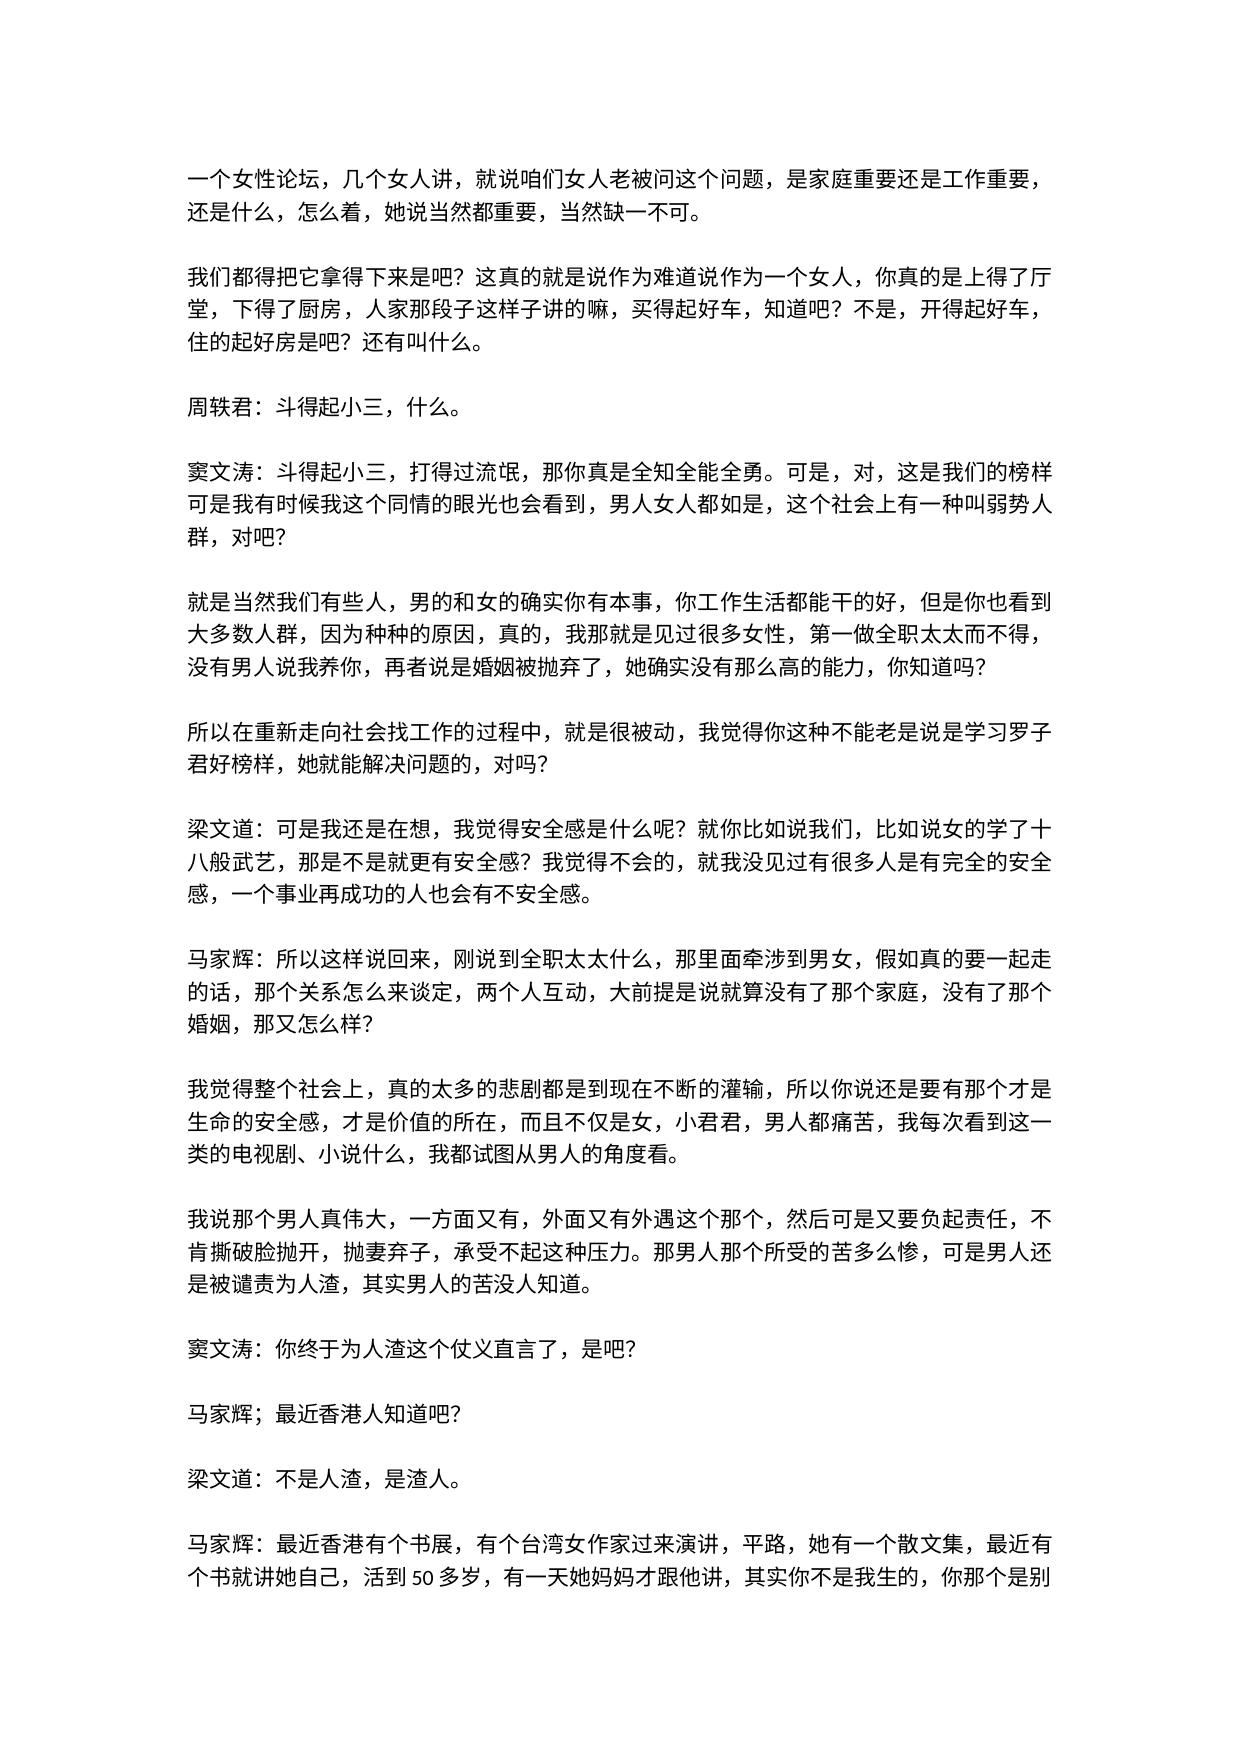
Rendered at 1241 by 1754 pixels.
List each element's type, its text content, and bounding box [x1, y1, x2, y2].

text 窦文涛：斗得起小三，打得过流氓，那你真是全知全能全勇。可是，对，这是我们的榜样可是我有时候我这个同情的眼光也会看到，男人女人都如是，这个社会上有一种叫弱势人群，对吧？ [187, 454, 1053, 552]
text 梁文道：可是我还是在想，我觉得安全感是什么呢？就你比如说我们，比如说女的学了十八般武艺，那是不是就更有安全感？我觉得不会的，就我没见过有很多人是有完全的安全感，一个事业再成功的人也会有不安全感。 [187, 812, 1053, 909]
text 窦文涛：你终于为人渣这个仗义直言了，是吧？ [187, 1332, 1053, 1364]
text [187, 162, 1053, 227]
text 梁文道：不是人渣，是渣人。 [187, 1462, 1053, 1494]
text 我觉得整个社会上，真的太多的悲剧都是到现在不断的灌输，所以你说还是要有那个才是生命的安全感，才是价值的所在，而且不仅是女，小君君，男人都痛苦，我每次看到这一类的电视剧、小说什么，我都试图从男人的角度看。 [187, 1072, 1053, 1169]
text 所以在重新走向社会找工作的过程中，就是很被动，我觉得你这种不能老是说是学习罗子君好榜样，她就能解决问题的，对吗？ [187, 714, 1053, 779]
text 我们都得把它拿得下来是吧？这真的就是说作为难道说作为一个女人，你真的是上得了厅堂，下得了厨房，人家那段子这样子讲的嘛，买得起好车，知道吧？不是，开得起好车，住的起好房是吧？还有叫什么。 [187, 259, 1053, 357]
text 我说那个男人真伟大，一方面又有，外面又有外遇这个那个，然后可是又要负起责任，不肯撕破脸抛开，抛妻弃子，承受不起这种压力。那男人那个所受的苦多么惨，可是男人还是被谴责为人渣，其实男人的苦没人知道。 [187, 1202, 1053, 1299]
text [187, 1527, 1053, 1592]
text 马家辉；最近香港人知道吧？ [187, 1397, 1053, 1429]
text 就是当然我们有些人，男的和女的确实你有本事，你工作生活都能干的好，但是你也看到大多数人群，因为种种的原因，真的，我那就是见过很多女性，第一做全职太太而不得，没有男人说我养你，再者说是婚姻被抛弃了，她确实没有那么高的能力，你知道吗？ [187, 584, 1053, 682]
text 周轶君：斗得起小三，什么。 [187, 389, 1053, 422]
text 马家辉：所以这样说回来，刚说到全职太太什么，那里面牵涉到男女，假如真的要一起走的话，那个关系怎么来谈定，两个人互动，大前提是说就算没有了那个家庭，没有了那个婚姻，那又怎么样？ [187, 942, 1053, 1039]
